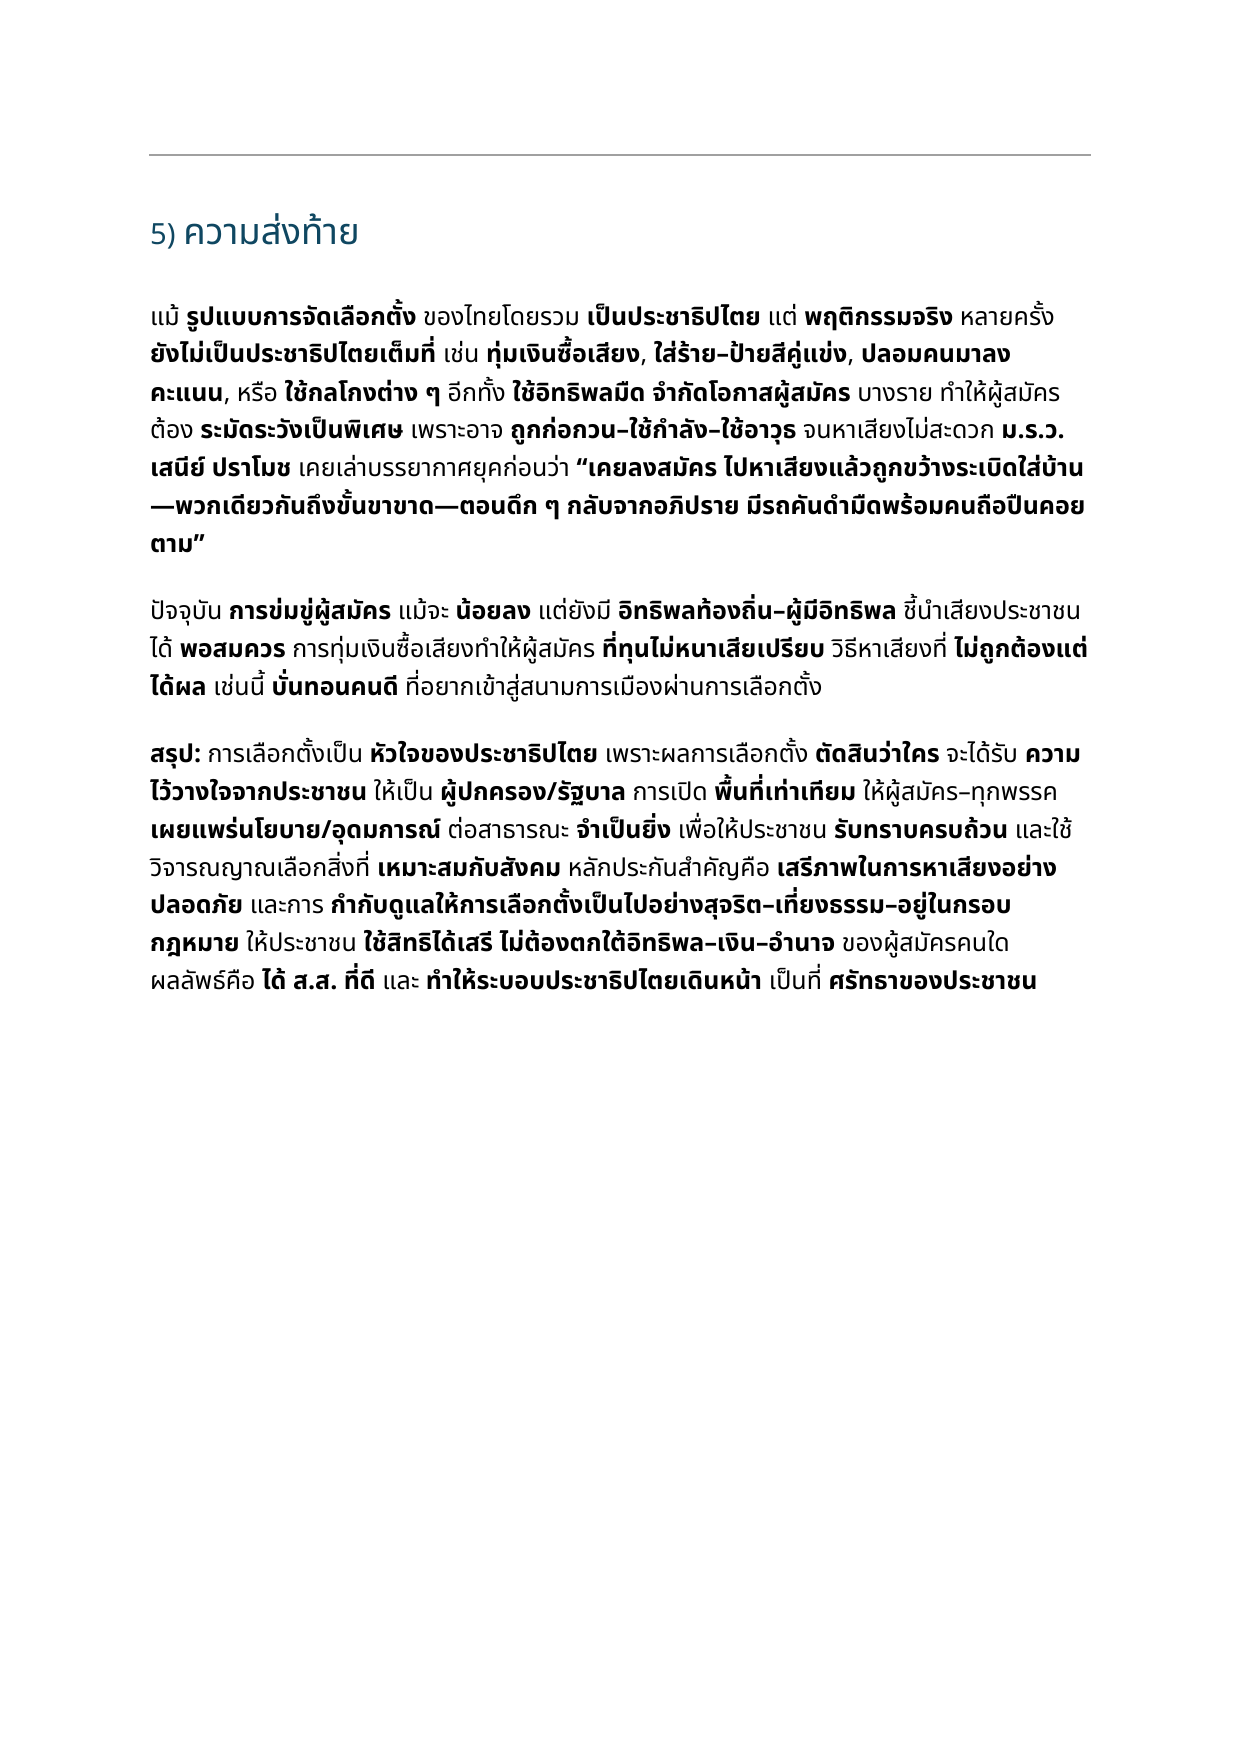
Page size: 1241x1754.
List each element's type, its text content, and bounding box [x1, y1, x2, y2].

text แม้ รูปแบบการจัดเลือกตั้ง ของไทยโดยรวม เป็นประชาธิปไตย แต่ พฤติกรรมจริง หลายครั้ง ยังไม่เป็นประชาธิปไตยเต็มที่ เช่น ทุ่มเงินซื้อเสียง, ใส่ร้าย–ป้ายสีคู่แข่ง, ปลอมคนมาลงคะแนน, หรือ ใช้กลโกงต่าง ๆ อีกทั้ง ใช้อิทธิพลมืด จำกัดโอกาสผู้สมัคร บางราย ทำให้ผู้สมัครต้อง ระมัดระวังเป็นพิเศษ เพราะอาจ ถูกก่อกวน–ใช้กำลัง–ใช้อาวุธ จนหาเสียงไม่สะดวก ม.ร.ว. เสนีย์ ปราโมช เคยเล่าบรรยากาศยุคก่อนว่า “เคยลงสมัคร ไปหาเสียงแล้วถูกขว้างระเบิดใส่บ้าน—พวกเดียวกันถึงขั้นขาขาด—ตอนดึก ๆ กลับจากอภิปราย มีรถคันดำมืดพร้อมคนถือปืนคอยตาม” [150, 403, 1090, 669]
text ปัจจุบัน การข่มขู่ผู้สมัคร แม้จะ น้อยลง แต่ยังมี อิทธิพลท้องถิ่น–ผู้มีอิทธิพล ชี้นำเสียงประชาชนได้ พอสมควร การทุ่มเงินซื้อเสียงทำให้ผู้สมัคร ที่ทุนไม่หนาเสียเปรียบ วิธีหาเสียงที่ ไม่ถูกต้องแต่ได้ผล เช่นนี้ บั่นทอนคนดี ที่อยากเข้าสู่สนามการเมืองผ่านการเลือกตั้ง [150, 698, 1090, 811]
text สรุป: การเลือกตั้งเป็น หัวใจของประชาธิปไตย เพราะผลการเลือกตั้ง ตัดสินว่าใคร จะได้รับ ความไว้วางใจจากประชาชน ให้เป็น ผู้ปกครอง/รัฐบาล การเปิด พื้นที่เท่าเทียม ให้ผู้สมัคร–ทุกพรรค เผยแพร่นโยบาย/อุดมการณ์ ต่อสาธารณะ จำเป็นยิ่ง เพื่อให้ประชาชน รับทราบครบถ้วน และใช้วิจารณญาณเลือกสิ่งที่ เหมาะสมกับสังคม หลักประกันสำคัญคือ เสรีภาพในการหาเสียงอย่างปลอดภัย และการ กำกับดูแลให้การเลือกตั้งเป็นไปอย่างสุจริต–เที่ยงธรรม–อยู่ในกรอบกฎหมาย ให้ประชาชน ใช้สิทธิได้เสรี ไม่ต้องตกใต้อิทธิพล–เงิน–อำนาจ ของผู้สมัครคนใด ผลลัพธ์คือ ได้ ส.ส. ที่ดี และ ทำให้ระบอบประชาธิปไตยเดินหน้า เป็นที่ ศรัทธาของประชาชน [150, 840, 1090, 1106]
subtitle 5) ความส่งท้าย [150, 311, 1090, 366]
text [150, 150, 1090, 226]
